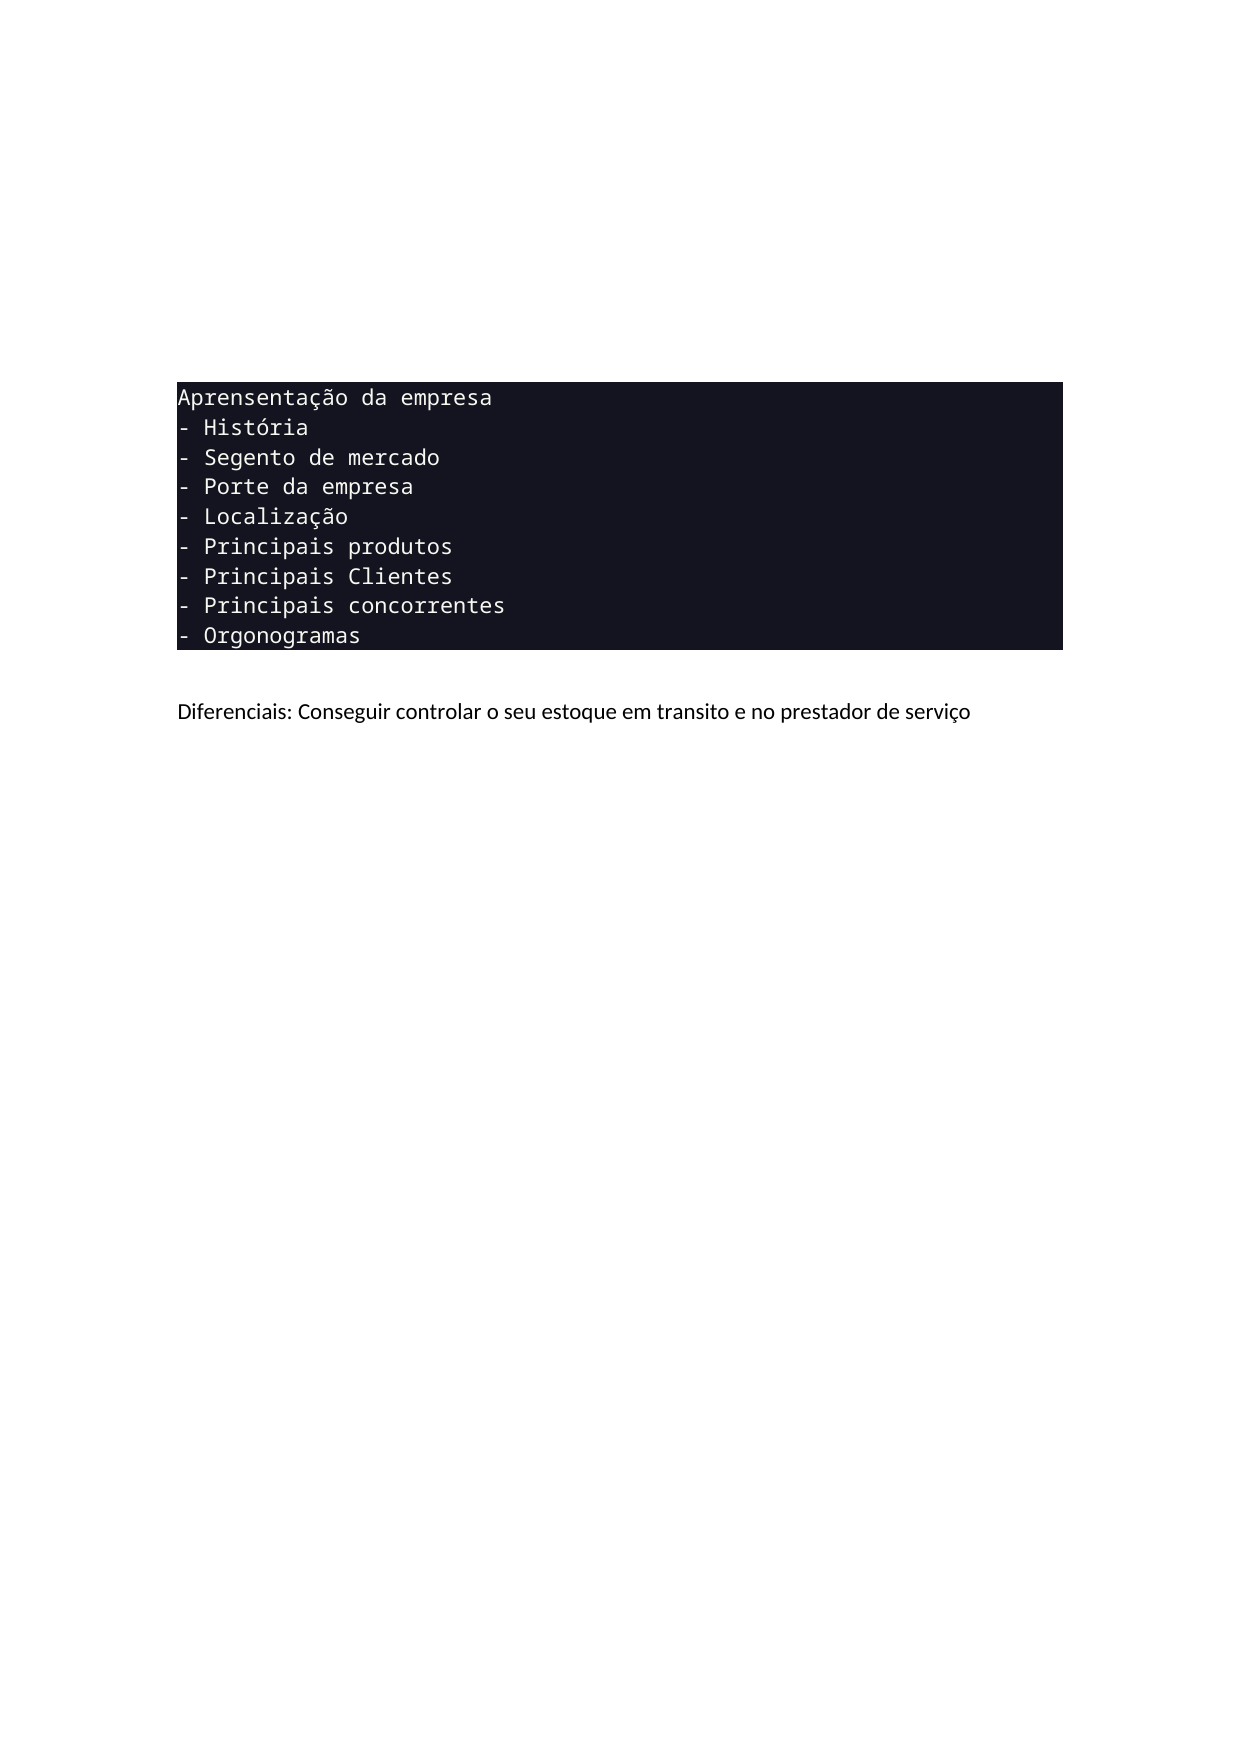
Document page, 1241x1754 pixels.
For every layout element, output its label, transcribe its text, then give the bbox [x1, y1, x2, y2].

text Aprensentação da empresa [177, 382, 1063, 412]
text - Localização [177, 501, 1063, 531]
text - Principais concorrentes [177, 591, 1063, 620]
text - História [177, 412, 1063, 442]
text - Segento de mercado [177, 442, 1063, 471]
text - Porte da empresa [177, 471, 1063, 501]
text - Orgonogramas [177, 620, 1063, 650]
text Diferenciais: Conseguir controlar o seu estoque em transito e no prestador de serviço [177, 697, 1063, 725]
text - Principais produtos [177, 531, 1063, 561]
text - Principais Clientes [177, 561, 1063, 591]
